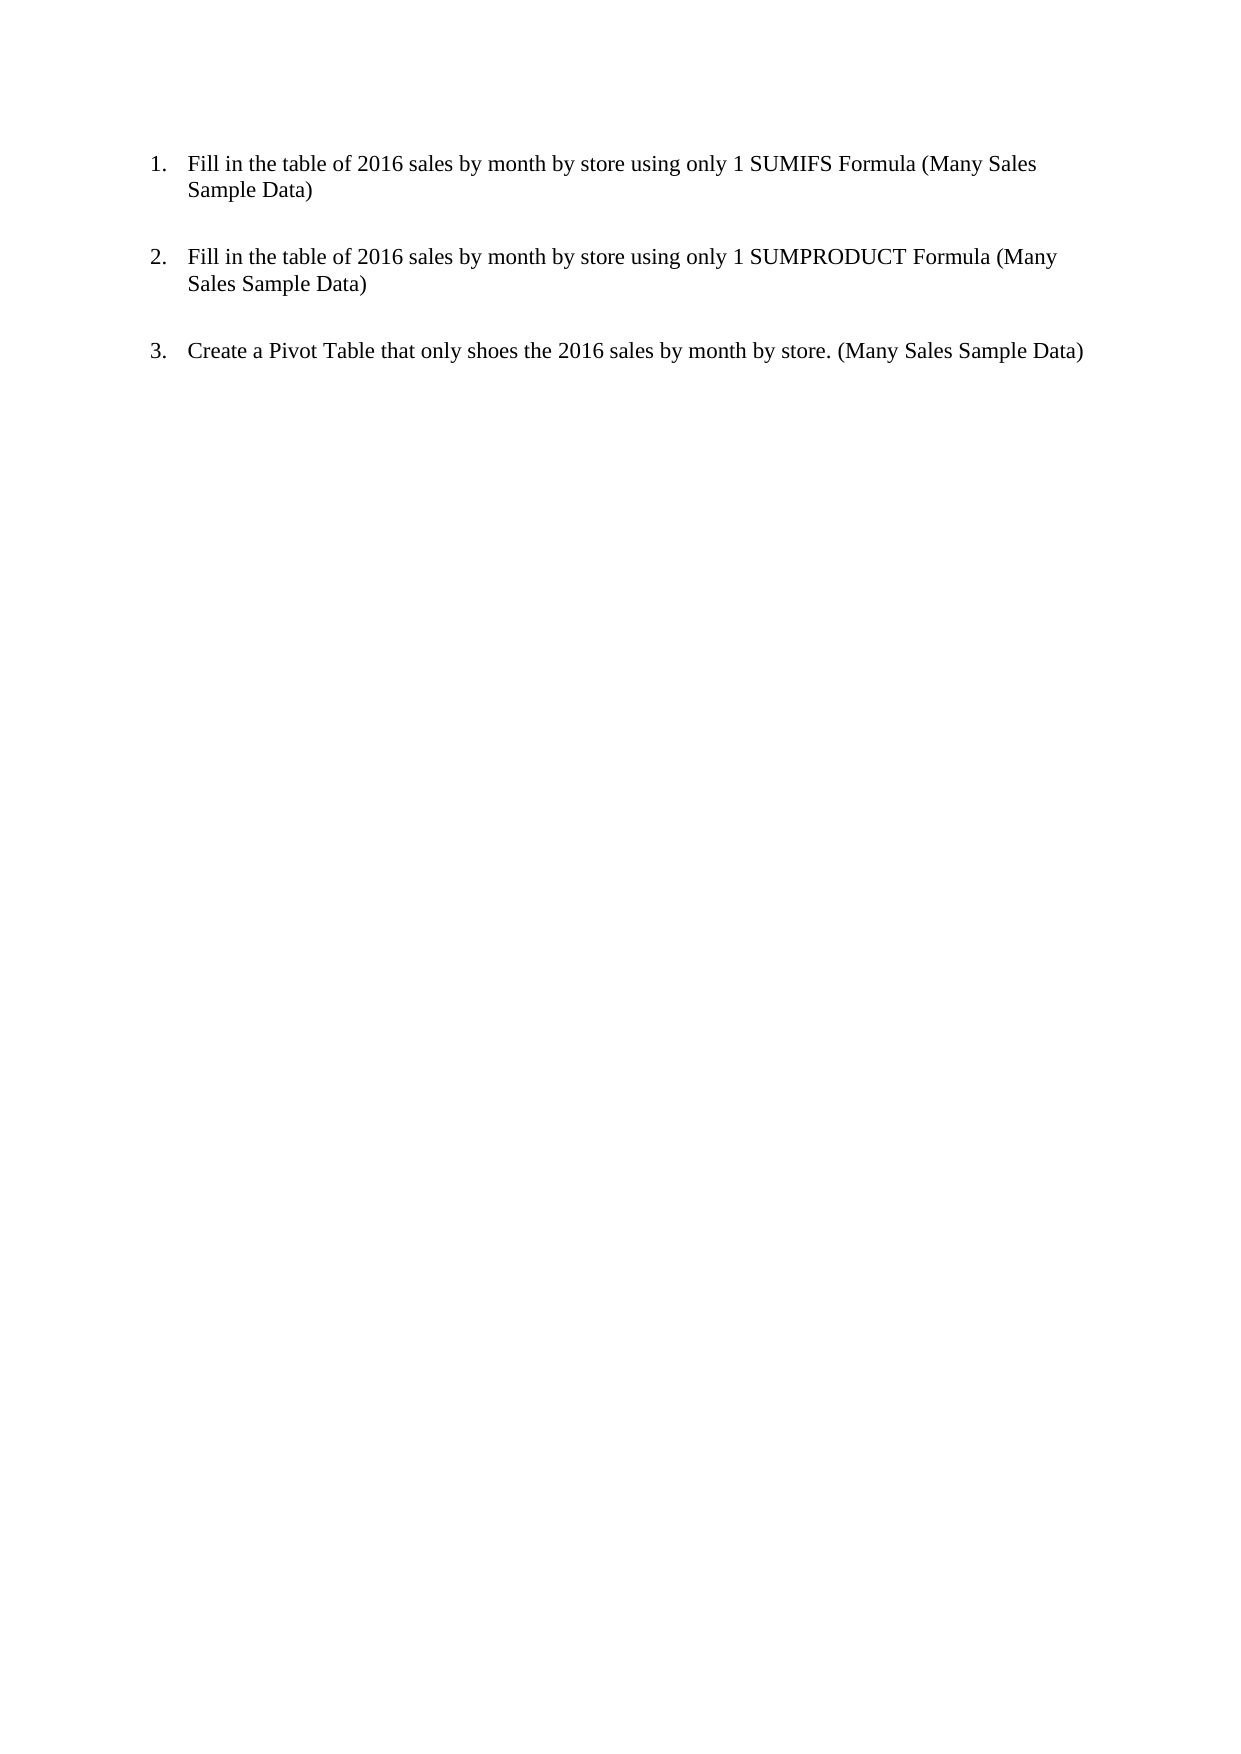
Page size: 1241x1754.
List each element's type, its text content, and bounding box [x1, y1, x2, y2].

list Fill in the table of 2016 sales by month by store using only 1 SUMPRODUCT Formula (Many Sales Sample Data) [150, 243, 1090, 296]
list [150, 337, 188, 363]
list Fill in the table of 2016 sales by month by store using only 1 SUMIFS Formula (Many Sales Sample Data) [150, 150, 1090, 203]
list Create a Pivot Table that only shoes the 2016 sales by month by store. (Many Sales Sample Data) [837, 337, 1090, 363]
